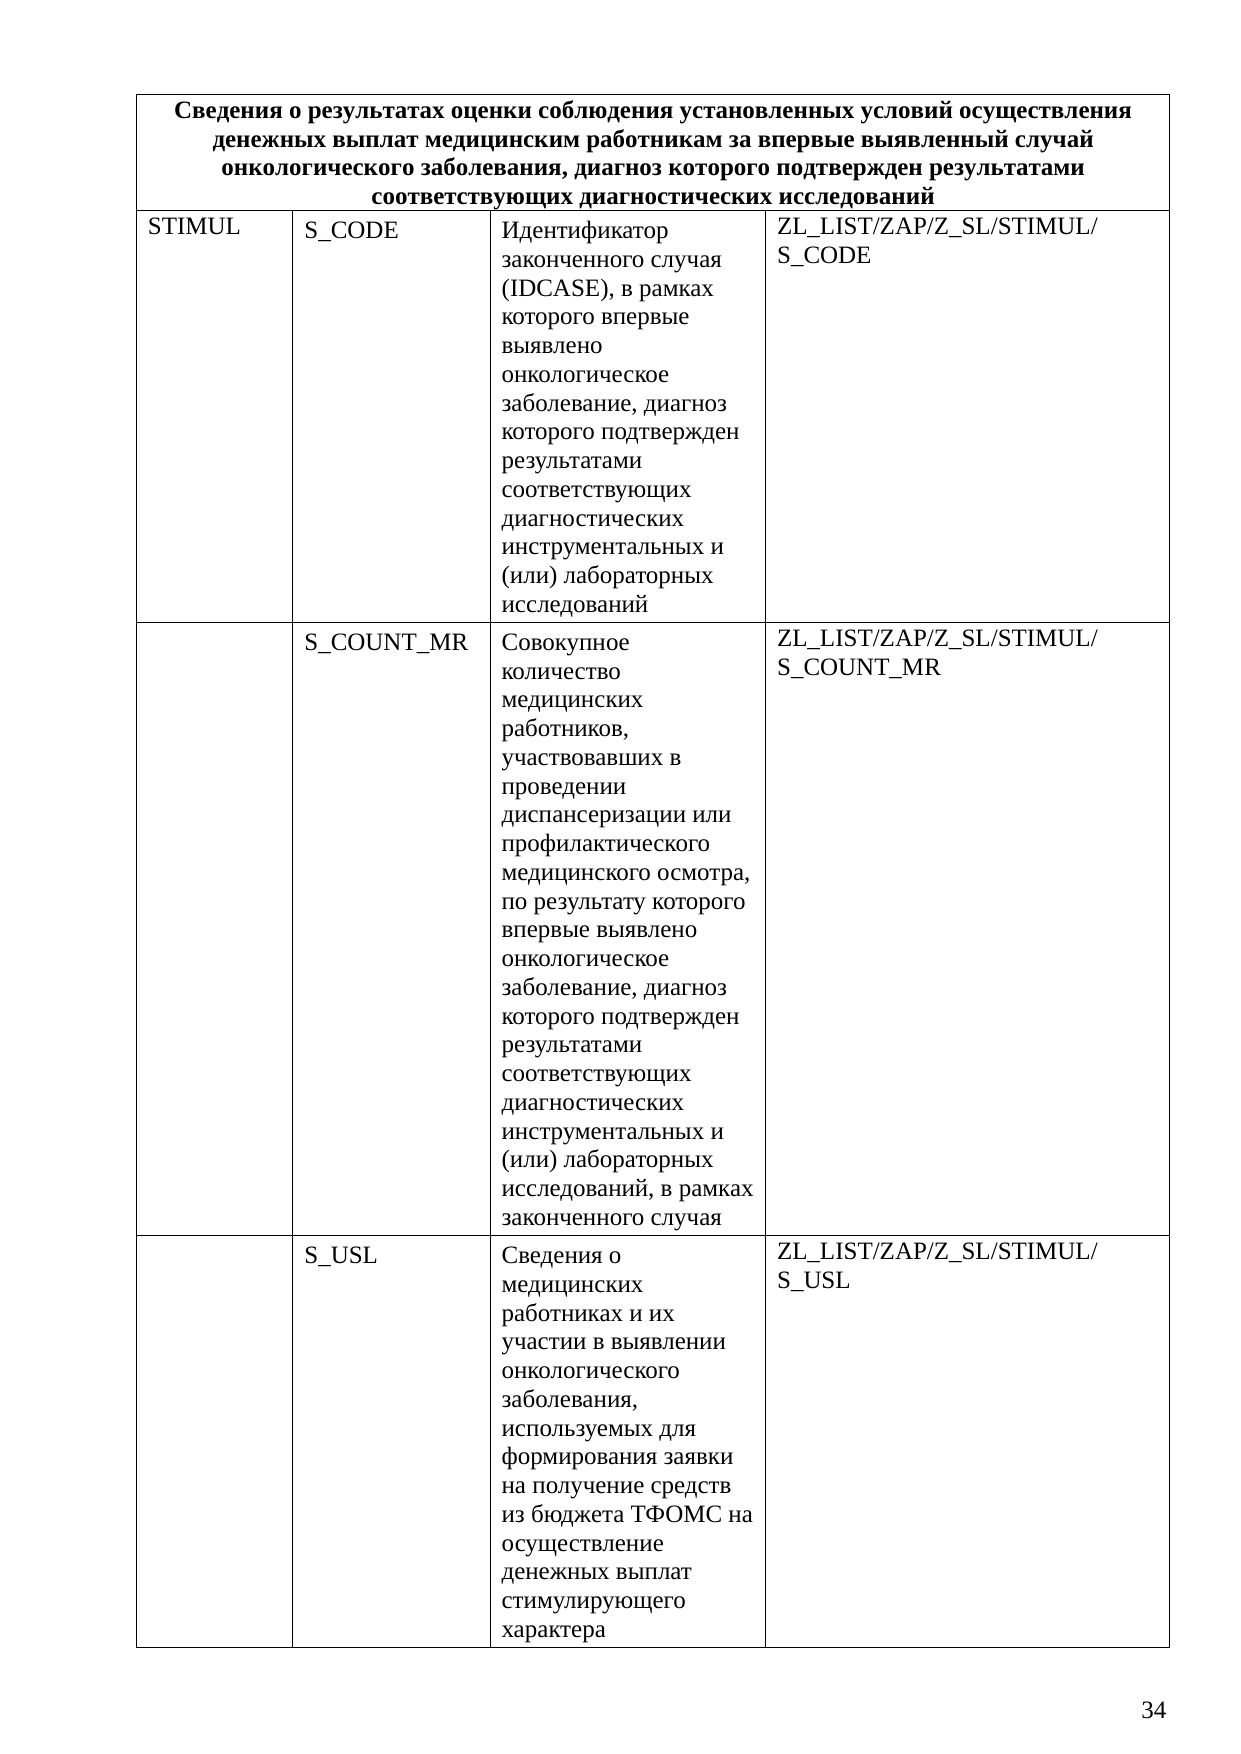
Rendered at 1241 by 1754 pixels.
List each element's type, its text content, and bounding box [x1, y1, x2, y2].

table_cell Идентификатор законченного случая (IDCASE), в рамках которого впервые выявлено онкологическое заболевание, диагноз которого подтвержден результатами соответствующих диагностических инструментальных и (или) лабораторных исследований [491, 211, 765, 622]
table_cell ZL_LIST/ZAP/Z_SL/STIMUL/S_USL [766, 1236, 1169, 1647]
table_cell Совокупное количество медицинских работников, участвовавших в проведении диспансеризации или профилактического медицинского осмотра, по результату которого впервые выявлено онкологическое заболевание, диагноз которого подтвержден результатами соответствующих диагностических инструментальных и (или) лабораторных исследований, в рамках законченного случая [491, 623, 765, 1235]
table_cell ZL_LIST/ZAP/Z_SL/STIMUL/S_COUNT_MR [766, 623, 1169, 1235]
table_cell STIMUL [137, 211, 292, 622]
table_cell ZL_LIST/ZAP/Z_SL/STIMUL/S_CODE [766, 211, 1169, 622]
table_cell [137, 1236, 292, 1647]
table_cell S_CODE [293, 211, 490, 622]
table_cell S_COUNT_MR [293, 623, 490, 1235]
table_cell [137, 623, 292, 1235]
table_cell S_USL [293, 1236, 490, 1647]
table_header Сведения о результатах оценки соблюдения установленных условий осуществления денежных выплат медицинским работникам за впервые выявленный случай онкологического заболевания, диагноз которого подтвержден результатами соответствующих диагностических исследований [137, 95, 1169, 210]
